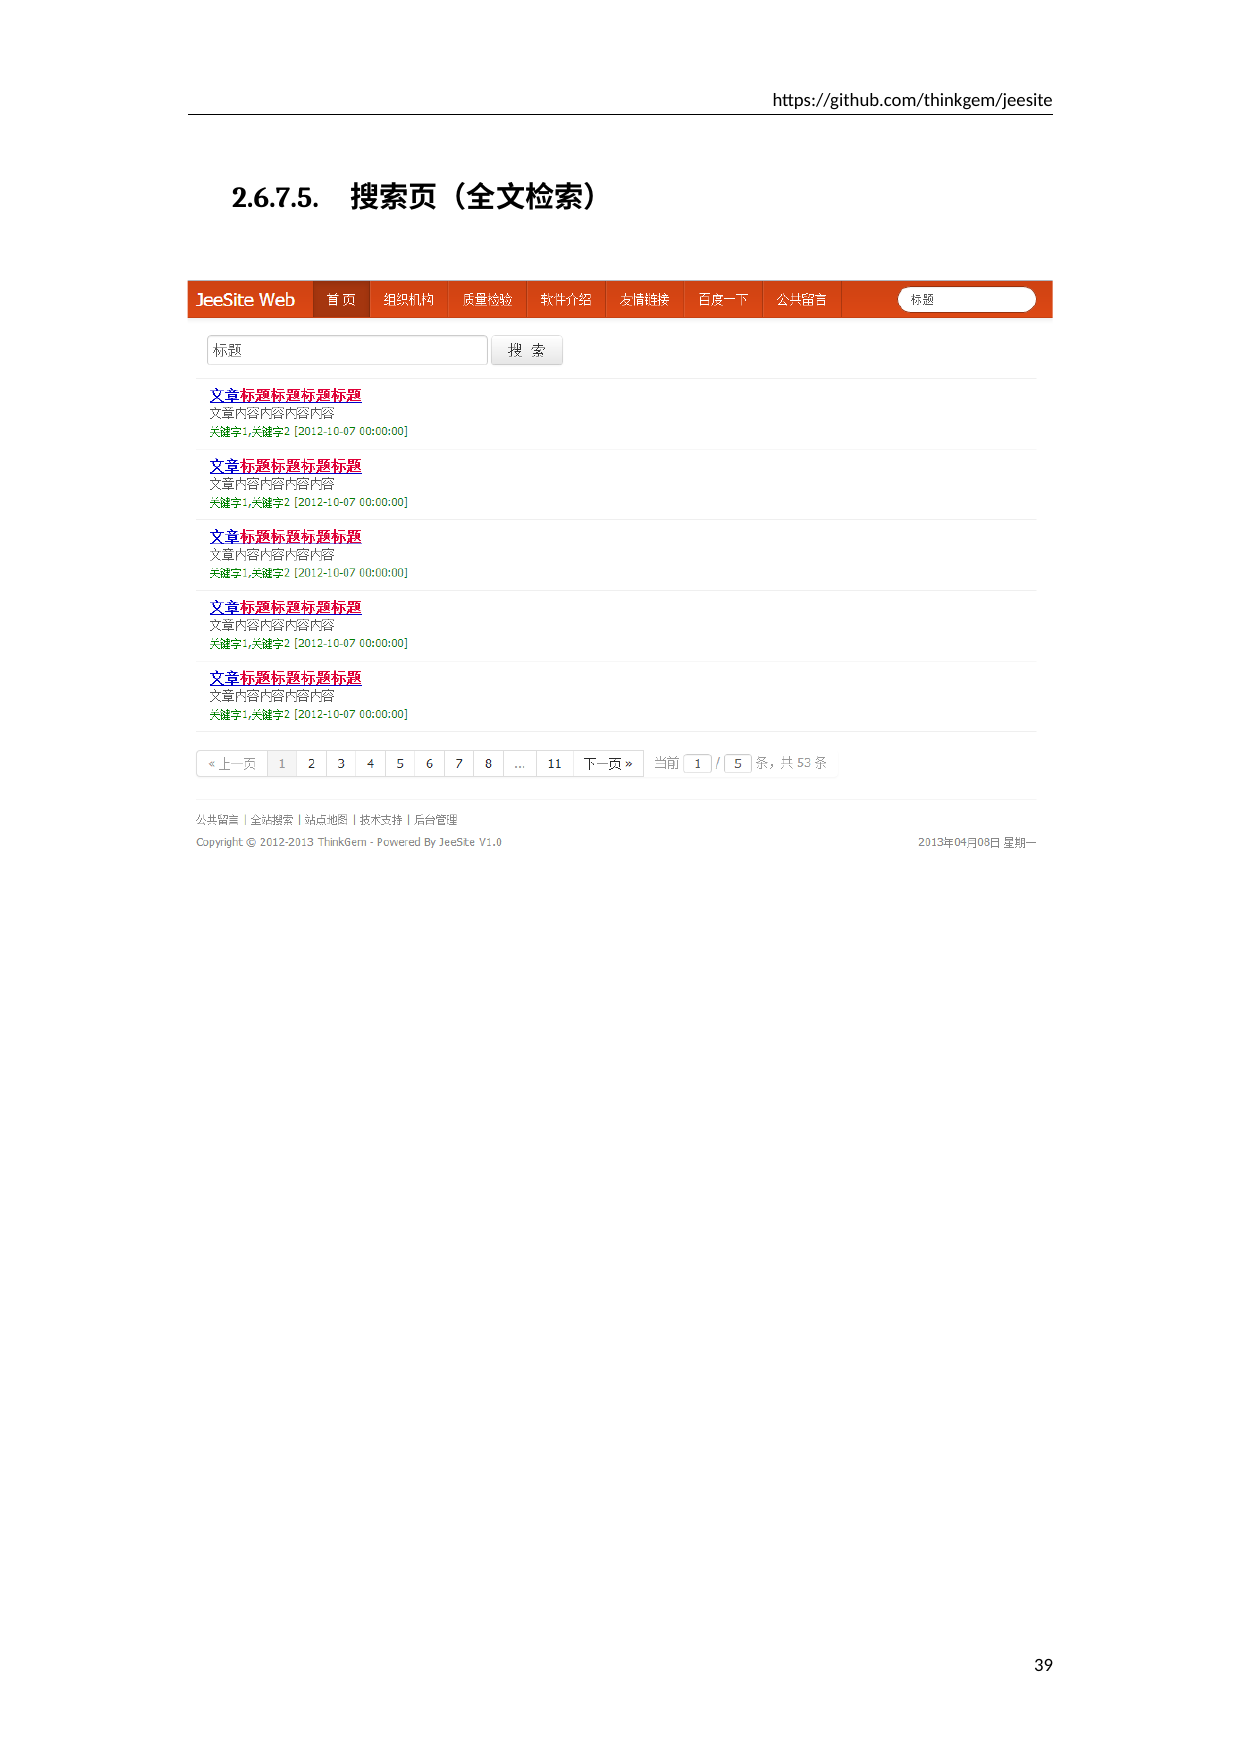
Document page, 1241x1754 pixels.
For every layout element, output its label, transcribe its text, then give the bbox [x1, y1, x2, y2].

subtitle 搜索页（全文检索） [232, 162, 1053, 227]
picture [187, 280, 1053, 857]
